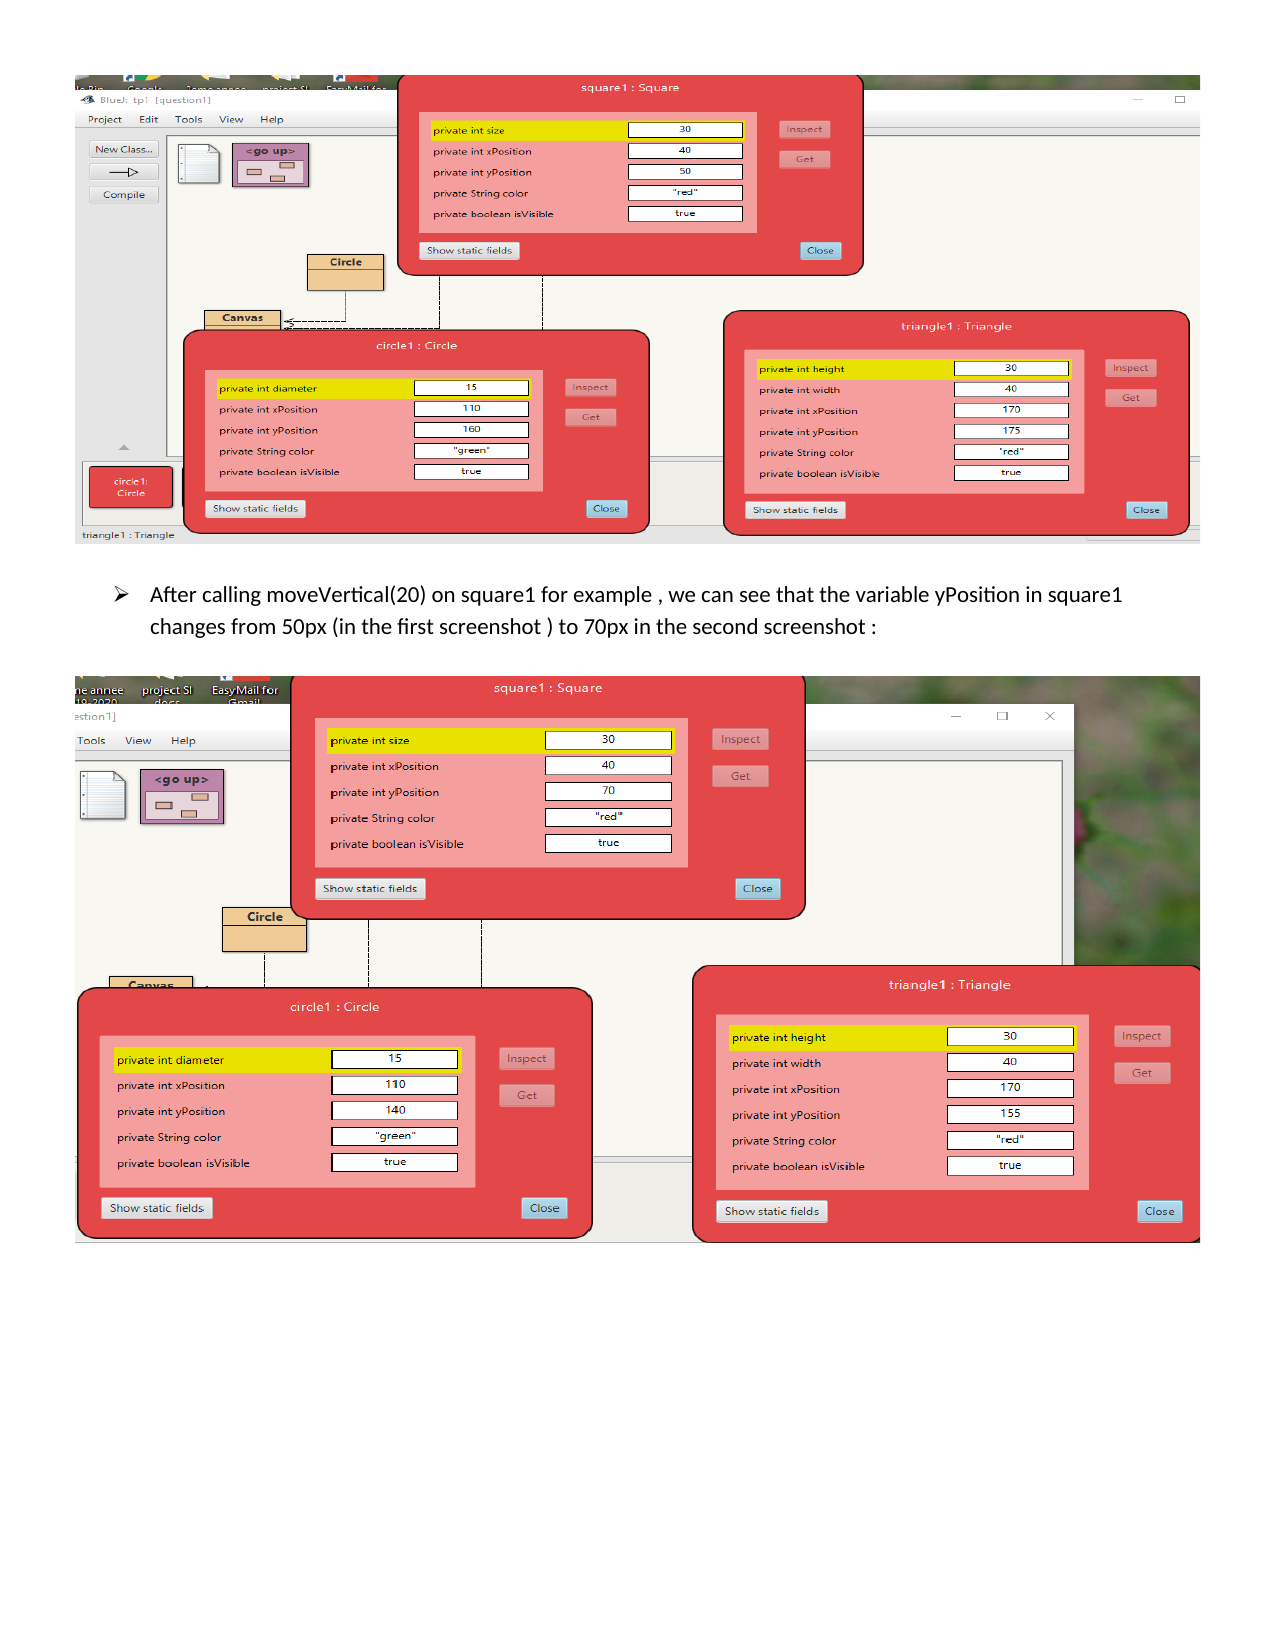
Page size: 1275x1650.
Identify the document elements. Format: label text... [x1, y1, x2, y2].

list After calling moveVertical(20) on square1 for example , we can see that the variable yPosition in square1 changes from 50px (in the first screenshot ) to 70px in the second screenshot : [112, 580, 1200, 640]
picture [75, 676, 1200, 1243]
picture [75, 75, 1200, 544]
